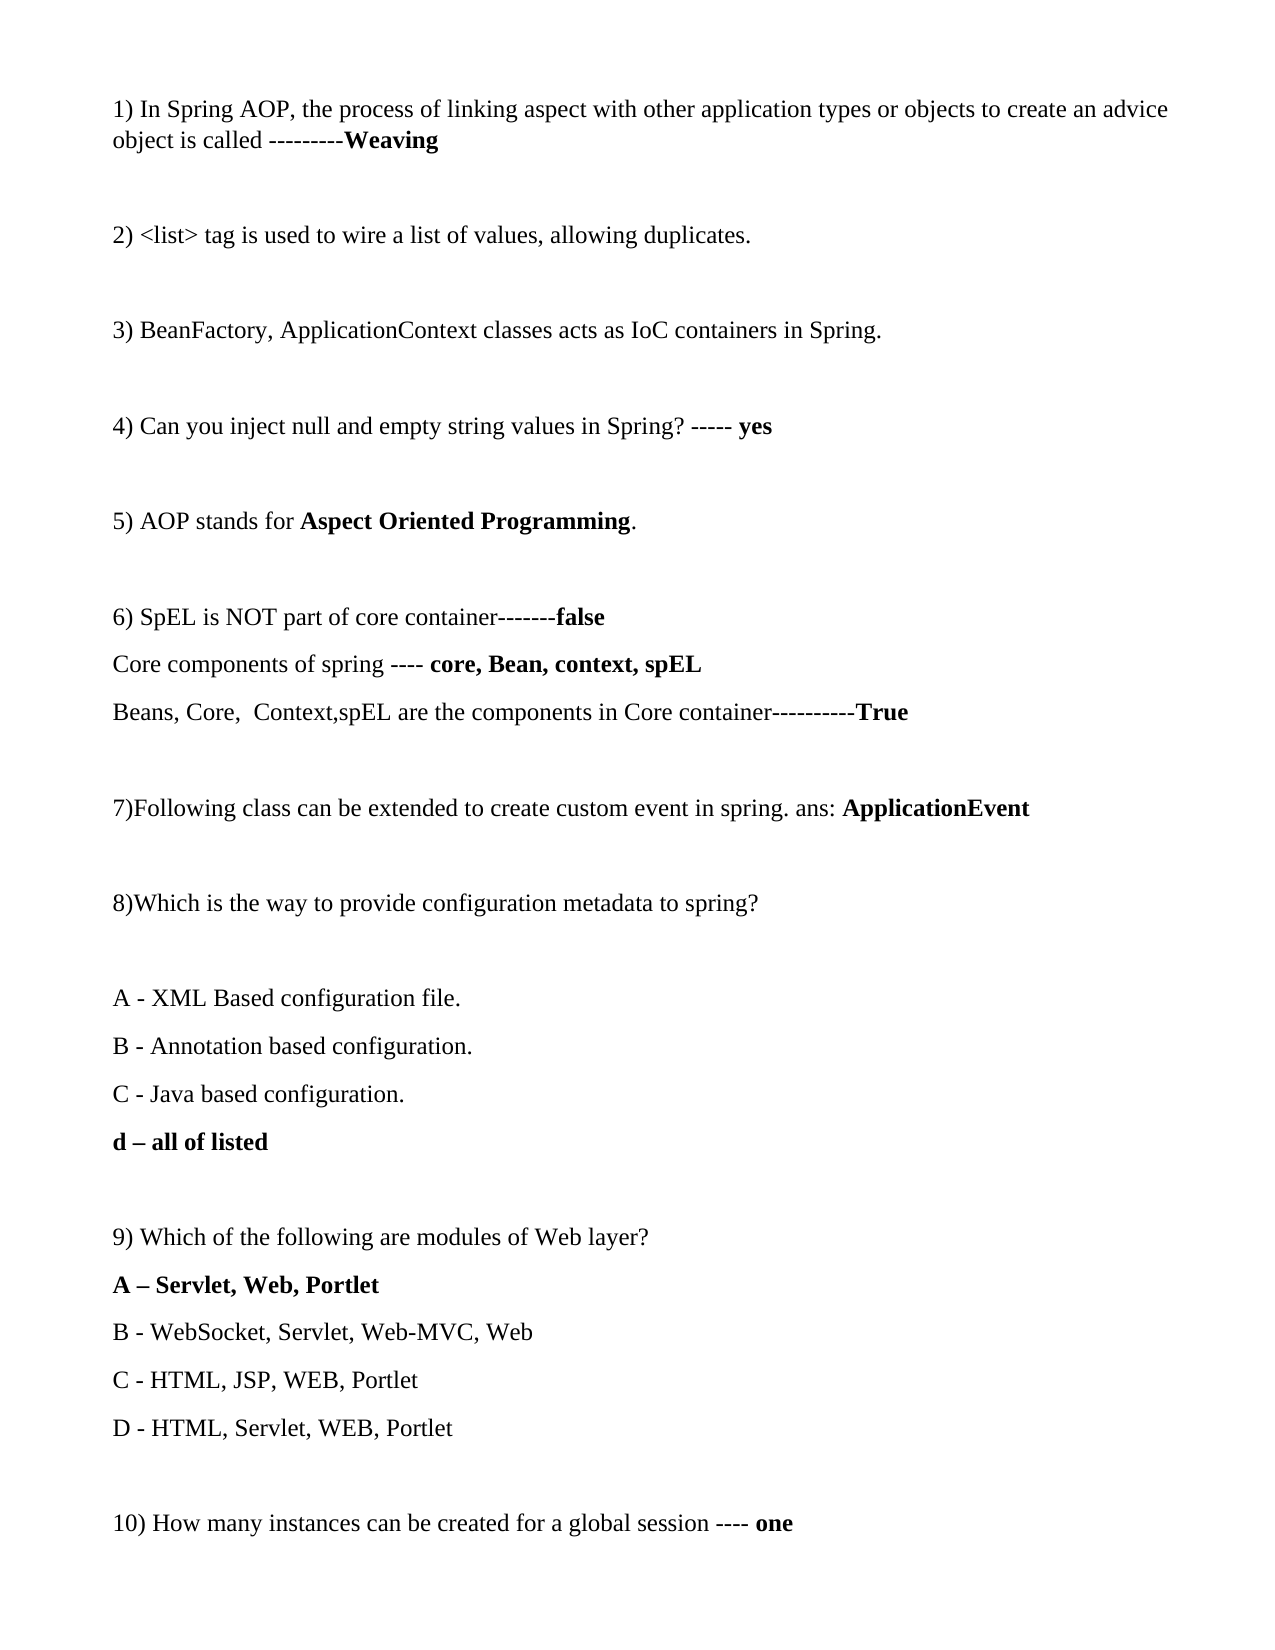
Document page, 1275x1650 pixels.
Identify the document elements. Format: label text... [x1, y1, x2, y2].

text A - XML Based configuration file. [112, 983, 1191, 1012]
text Core components of spring ---- core, Bean, context, spEL [112, 649, 1191, 678]
text 6) SpEL is NOT part of core container-------false [112, 602, 1191, 631]
text 9) Which of the following are modules of Web layer? [112, 1222, 1191, 1251]
text 4) Can you inject null and empty string values in Spring? ----- yes [112, 411, 1191, 440]
text 3) BeanFactory, ApplicationContext classes acts as IoC containers in Spring. [112, 316, 1191, 344]
text 10) How many instances can be created for a global session ---- one [112, 1508, 1191, 1537]
text 7)Following class can be extended to create custom event in spring. ans: ApplicationEvent [112, 793, 1191, 821]
text Beans, Core, Context,spEL are the components in Core container----------True [112, 697, 1191, 726]
text B - WebSocket, Servlet, Web-MVC, Web [112, 1317, 1191, 1346]
text D - HTML, Servlet, WEB, Portlet [112, 1413, 1191, 1442]
text 1) In Spring AOP, the process of linking aspect with other application types or objects to create an advice object is called ---------Weaving [112, 94, 1191, 153]
text 5) AOP stands for Aspect Oriented Programming. [112, 506, 1191, 535]
text C - Java based configuration. [112, 1079, 1191, 1108]
text C - HTML, JSP, WEB, Portlet [112, 1365, 1191, 1394]
text B - Annotation based configuration. [112, 1031, 1191, 1060]
text d – all of listed [112, 1127, 1191, 1155]
text A – Servlet, Web, Portlet [112, 1270, 1191, 1298]
text 2) <list> tag is used to wire a list of values, allowing duplicates. [112, 220, 1191, 249]
text 8)Which is the way to provide configuration metadata to spring? [112, 888, 1191, 917]
